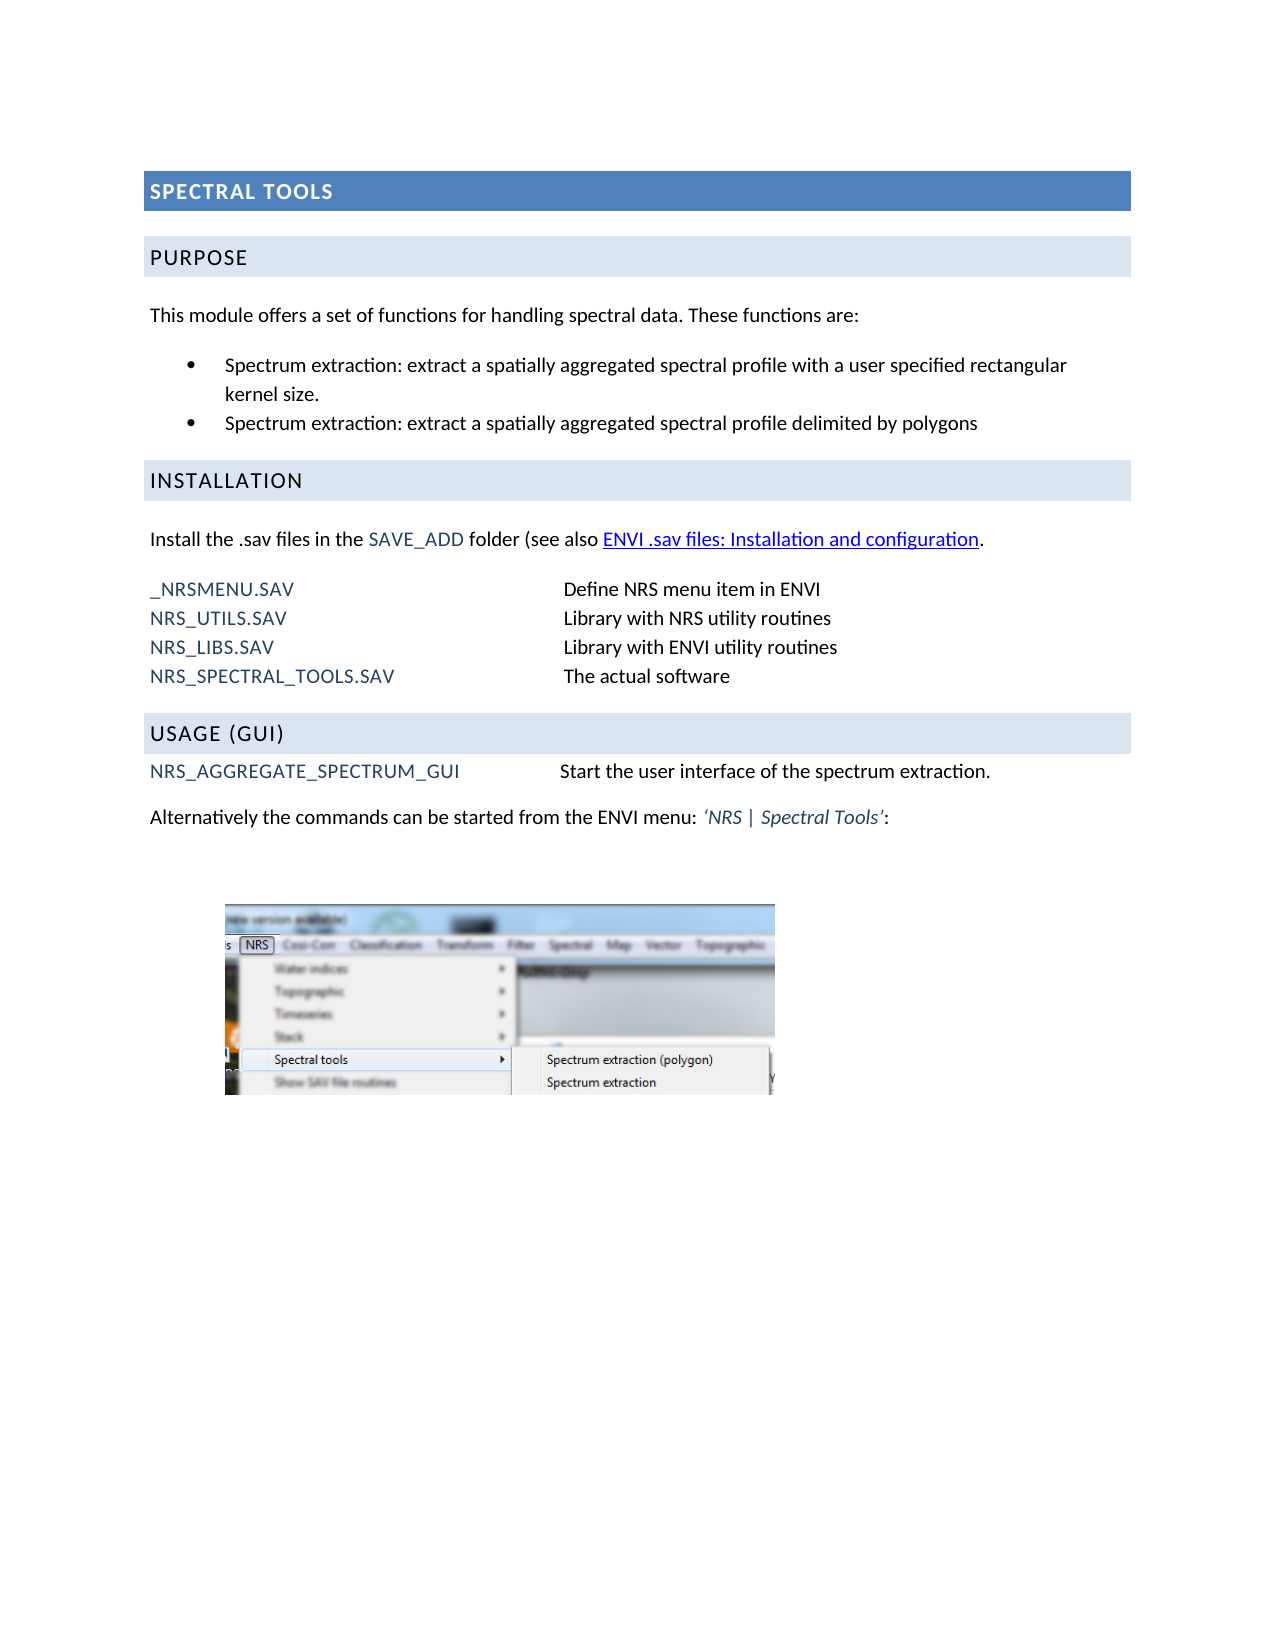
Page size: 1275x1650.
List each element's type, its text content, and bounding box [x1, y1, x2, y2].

list Spectrum extraction: extract a spatially aggregated spectral profile with a user specified rectangular kernel size. [187, 352, 1125, 406]
subtitle Usage (gui) [150, 720, 1125, 747]
text Install the .sav files in the save_add folder (see also ENVI .sav files: Installation and configuration. [150, 526, 1125, 551]
text This module offers a set of functions for handling spectral data. These functions are: [150, 302, 1125, 327]
list Spectrum extraction: extract a spatially aggregated spectral profile delimited by polygons [187, 410, 1125, 436]
text nrs_Utils.sav Library with NRS utility routines [150, 605, 1125, 630]
text nrs_Spectral_tools.sav The actual software [150, 663, 1125, 689]
subtitle Spectral Tools [150, 177, 1125, 205]
text NRS_libs.sav Library with ENVI utility routines [150, 634, 1125, 659]
table_header nrs_aggregate_spectrum_gui [139, 758, 549, 783]
table_header Start the user interface of the spectrum extraction. [549, 758, 1136, 783]
text _nrsmenu.sav Define NRS menu item in ENVI [150, 576, 1125, 601]
subtitle Installation [150, 466, 1125, 494]
text Alternatively the commands can be started from the ENVI menu: ‘NRS | Spectral Tools’: [150, 804, 1125, 829]
subtitle Purpose [150, 243, 1125, 271]
picture [225, 904, 775, 1095]
